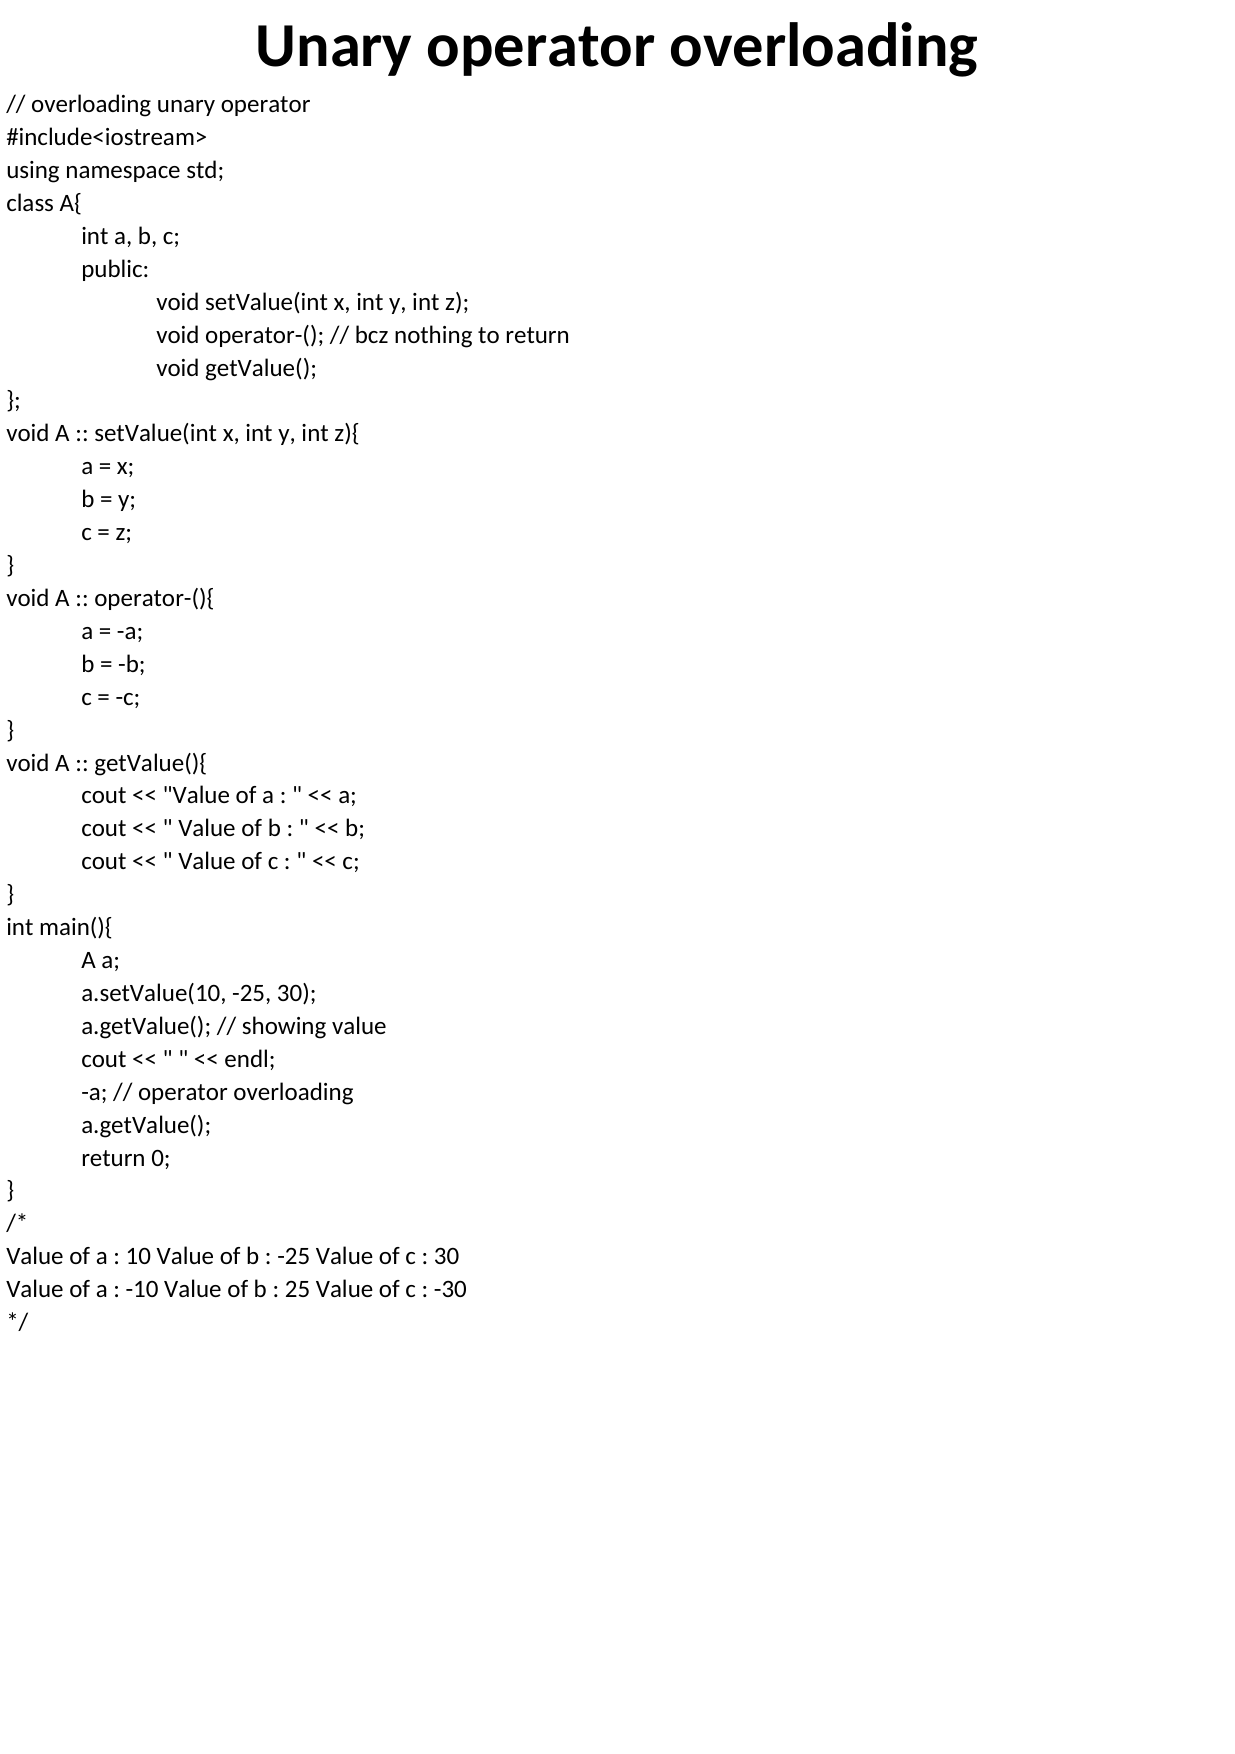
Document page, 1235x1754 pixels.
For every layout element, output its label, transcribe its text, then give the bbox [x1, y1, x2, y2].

text b = -b; [6, 648, 1228, 678]
text #include<iostream> [6, 121, 1228, 152]
text cout << " Value of c : " << c; [6, 845, 1228, 876]
text a = x; [6, 450, 1228, 481]
text public: [6, 253, 1228, 283]
text Unary operator overloading [6, 6, 1228, 82]
text void A :: operator-(){ [6, 582, 1228, 613]
text cout << " Value of b : " << b; [6, 812, 1228, 843]
text b = y; [6, 483, 1228, 514]
text using namespace std; [6, 154, 1228, 185]
text void A :: getValue(){ [6, 747, 1228, 777]
text /* [6, 1207, 1228, 1238]
text -a; // operator overloading [6, 1076, 1228, 1106]
text Value of a : -10 Value of b : 25 Value of c : -30 [6, 1273, 1228, 1304]
text int main(){ [6, 911, 1228, 942]
text */ [6, 1306, 1228, 1337]
text a = -a; [6, 615, 1228, 646]
text void A :: setValue(int x, int y, int z){ [6, 417, 1228, 448]
text } [6, 1174, 1228, 1205]
text cout << "Value of a : " << a; [6, 779, 1228, 810]
text // overloading unary operator [6, 88, 1228, 119]
text c = -c; [6, 681, 1228, 711]
text } [6, 878, 1228, 909]
text a.setValue(10, -25, 30); [6, 977, 1228, 1008]
text }; [6, 384, 1228, 415]
text return 0; [6, 1142, 1228, 1172]
text c = z; [6, 516, 1228, 547]
text void setValue(int x, int y, int z); [6, 286, 1228, 316]
text a.getValue(); [6, 1109, 1228, 1139]
text a.getValue(); // showing value [6, 1010, 1228, 1041]
text A a; [6, 944, 1228, 975]
text int a, b, c; [6, 220, 1228, 251]
text void getValue(); [6, 352, 1228, 382]
text cout << " " << endl; [6, 1043, 1228, 1073]
text Value of a : 10 Value of b : -25 Value of c : 30 [6, 1240, 1228, 1271]
text } [6, 714, 1228, 744]
text class A{ [6, 187, 1228, 218]
text void operator-(); // bcz nothing to return [6, 319, 1228, 349]
text } [6, 549, 1228, 580]
